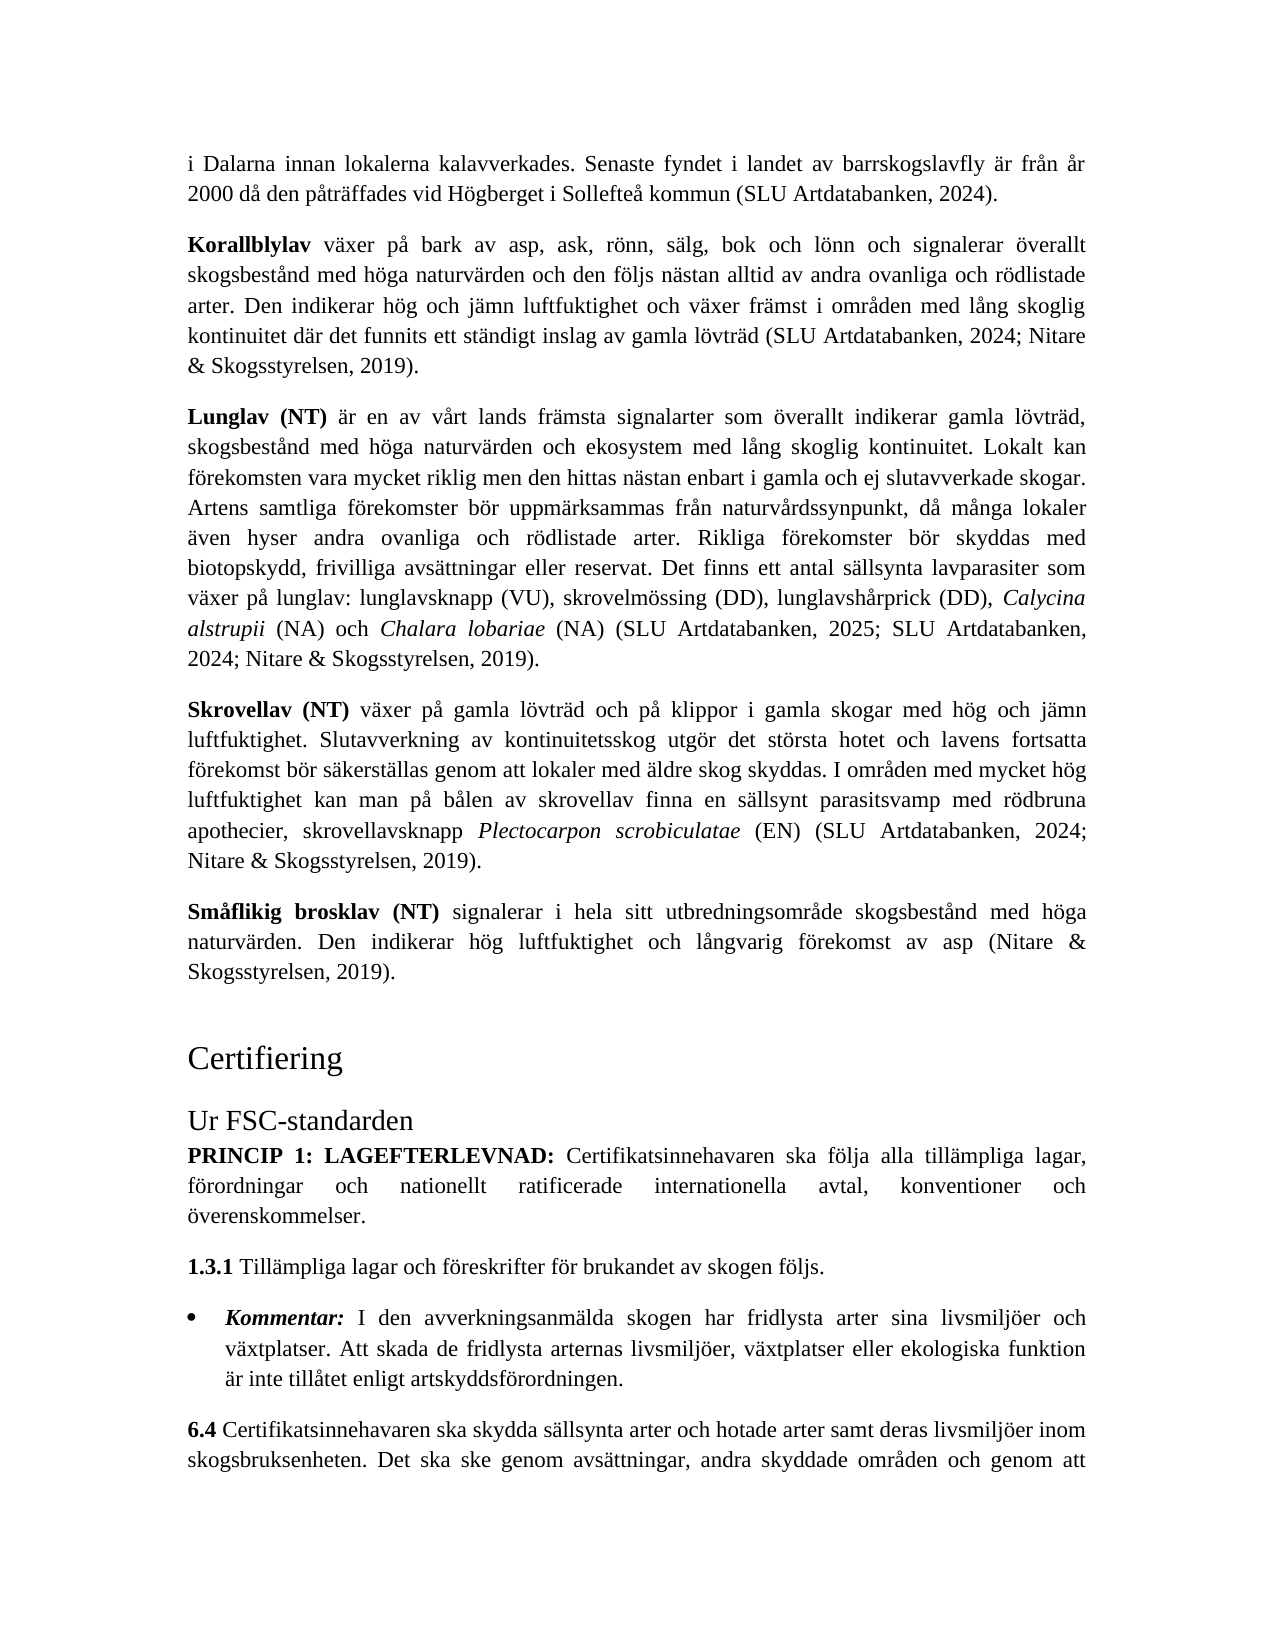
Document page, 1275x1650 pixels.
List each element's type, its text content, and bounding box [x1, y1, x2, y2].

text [187, 150, 1087, 207]
list Kommentar: I den avverkningsanmälda skogen har fridlysta arter sina livsmiljöer och växtplatser. Att skada de fridlysta arternas livsmiljöer, växtplatser eller ekologiska funktion är inte tillåtet enligt artskyddsförordningen. [187, 1304, 1087, 1391]
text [187, 1416, 1087, 1472]
text Lunglav (NT) är en av vårt lands främsta signalarter som överallt indikerar gamla lövträd, skogsbestånd med höga naturvärden och ekosystem med lång skoglig kontinuitet. Lokalt kan förekomsten vara mycket riklig men den hittas nästan enbart i gamla och ej slutavverkade skogar. Artens samtliga förekomster bör uppmärksammas från naturvårdssynpunkt, då många lokaler även hyser andra ovanliga och rödlistade arter. Rikliga förekomster bör skyddas med biotopskydd, frivilliga avsättningar eller reservat. Det finns ett antal sällsynta lavparasiter som växer på lunglav: lunglavsknapp (VU), skrovelmössing (DD), lunglavshårprick (DD), Calycina alstrupii (NA) och Chalara lobariae (NA) (SLU Artdatabanken, 2025; SLU Artdatabanken, 2024; Nitare & Skogsstyrelsen, 2019). [187, 403, 1087, 671]
text Korallblylav växer på bark av asp, ask, rönn, sälg, bok och lönn och signalerar överallt skogsbestånd med höga naturvärden och den följs nästan alltid av andra ovanliga och rödlistade arter. Den indikerar hög och jämn luftfuktighet och växer främst i områden med lång skoglig kontinuitet där det funnits ett ständigt inslag av gamla lövträd (SLU Artdatabanken, 2024; Nitare & Skogsstyrelsen, 2019). [187, 231, 1087, 378]
text Småflikig brosklav (NT) signalerar i hela sitt utbredningsområde skogsbestånd med höga naturvärden. Den indikerar hög luftfuktighet och långvarig förekomst av asp (Nitare & Skogsstyrelsen, 2019). [187, 898, 1087, 985]
subtitle Ur FSC-standarden [187, 1103, 1087, 1137]
subtitle Certifiering [187, 1038, 1087, 1077]
text 1.3.1 Tillämpliga lagar och föreskrifter för brukandet av skogen följs. [187, 1253, 1087, 1280]
text Skrovellav (NT) växer på gamla lövträd och på klippor i gamla skogar med hög och jämn luftfuktighet. Slutavverkning av kontinuitetsskog utgör det största hotet och lavens fortsatta förekomst bör säkerställas genom att lokaler med äldre skog skyddas. I områden med mycket hög luftfuktighet kan man på bålen av skrovellav finna en sällsynt parasitsvamp med rödbruna apothecier, skrovellavsknapp Plectocarpon scrobiculatae (EN) (SLU Artdatabanken, 2024; Nitare & Skogsstyrelsen, 2019). [187, 696, 1087, 873]
text PRINCIP 1: LAGEFTERLEVNAD: Certifikatsinnehavaren ska följa alla tillämpliga lagar, förordningar och nationellt ratificerade internationella avtal, konventioner och överenskommelser. [187, 1142, 1087, 1229]
